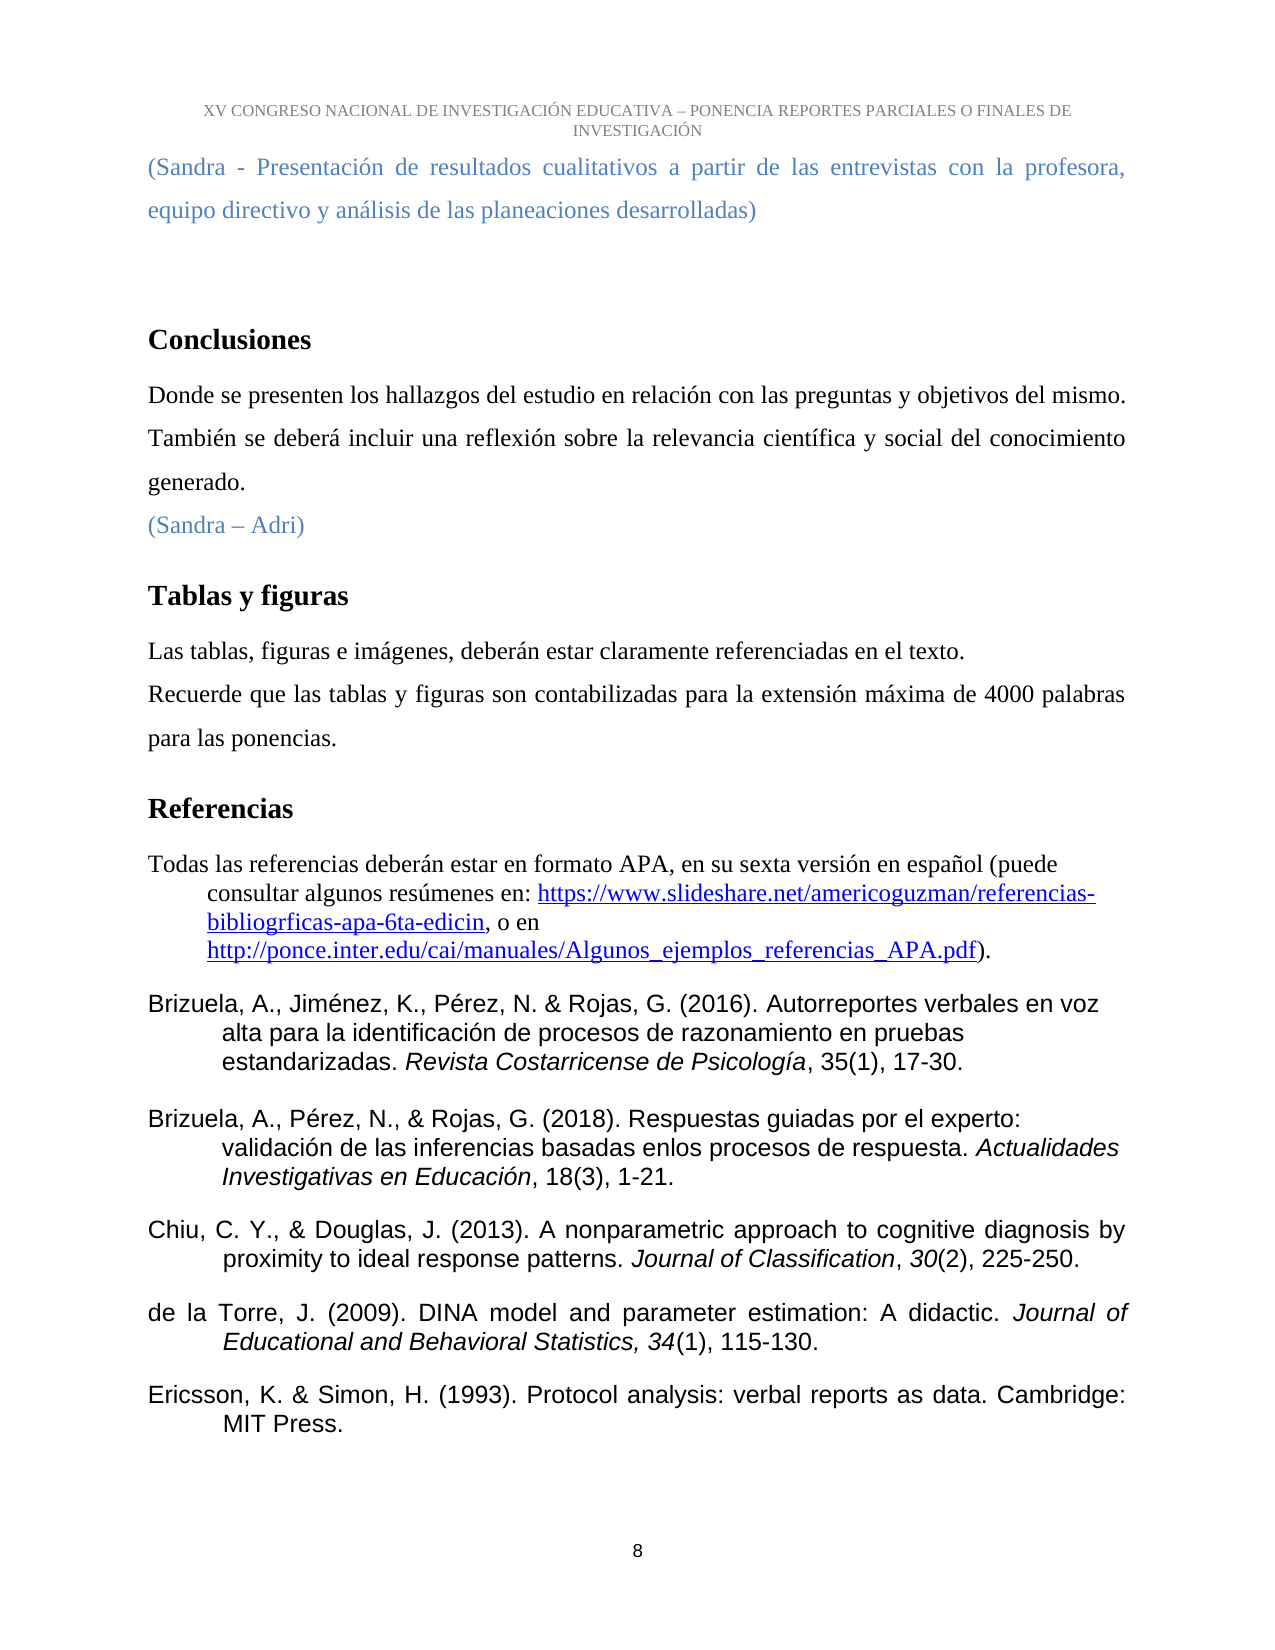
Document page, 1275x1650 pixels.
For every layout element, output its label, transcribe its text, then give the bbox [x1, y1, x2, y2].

text Las tablas, figuras e imágenes, deberán estar claramente referenciadas en el texto. [148, 636, 1127, 665]
text Ericsson, K. & Simon, H. (1993). Protocol analysis: verbal reports as data. Cambridge: MIT Press. [148, 1381, 1127, 1438]
text (Sandra – Adri) [148, 510, 1127, 538]
text Donde se presenten los hallazgos del estudio en relación con las preguntas y objetivos del mismo. También se deberá incluir una reflexión sobre la relevancia científica y social del conocimiento generado. [148, 380, 1127, 495]
text Brizuela, A., Pérez, N., & Rojas, G. (2018). Respuestas guiadas por el experto: validación de las inferencias basadas enlos procesos de respuesta. Actualidades Investigativas en Educación, 18(3), 1-21. [148, 1104, 1127, 1191]
subtitle Conclusiones [148, 322, 1127, 355]
text Brizuela, A., Jiménez, K., Pérez, N. & Rojas, G. (2016). Autorreportes verbales en voz alta para la identificación de procesos de razonamiento en pruebas estandarizadas. Revista Costarricense de Psicología, 35(1), 17-30. [148, 989, 1127, 1076]
text (Sandra - Presentación de resultados cualitativos a partir de las entrevistas con la profesora, equipo directivo y análisis de las planeaciones desarrolladas) [148, 152, 1127, 224]
text Recuerde que las tablas y figuras son contabilizadas para la extensión máxima de 4000 palabras para las ponencias. [148, 679, 1127, 751]
text de la Torre, J. (2009). DINA model and parameter estimation: A didactic. Journal of Educational and Behavioral Statistics, 34(1), 115-130. [148, 1298, 1127, 1356]
subtitle Tablas y figuras [148, 578, 1127, 611]
text Todas las referencias deberán estar en formato APA, en su sexta versión en español (puede consultar algunos resúmenes en: https://www.slideshare.net/americoguzman/referencias-bibliogrficas-apa-6ta-edicin, o en http://ponce.inter.edu/cai/manuales/Algunos_ejemplos_referencias_APA.pdf). [148, 849, 1127, 964]
text Chiu, C. Y., & Douglas, J. (2013). A nonparametric approach to cognitive diagnosis by proximity to ideal response patterns. Journal of Classification, 30(2), 225-250. [148, 1216, 1127, 1273]
subtitle Referencias [148, 791, 1127, 824]
